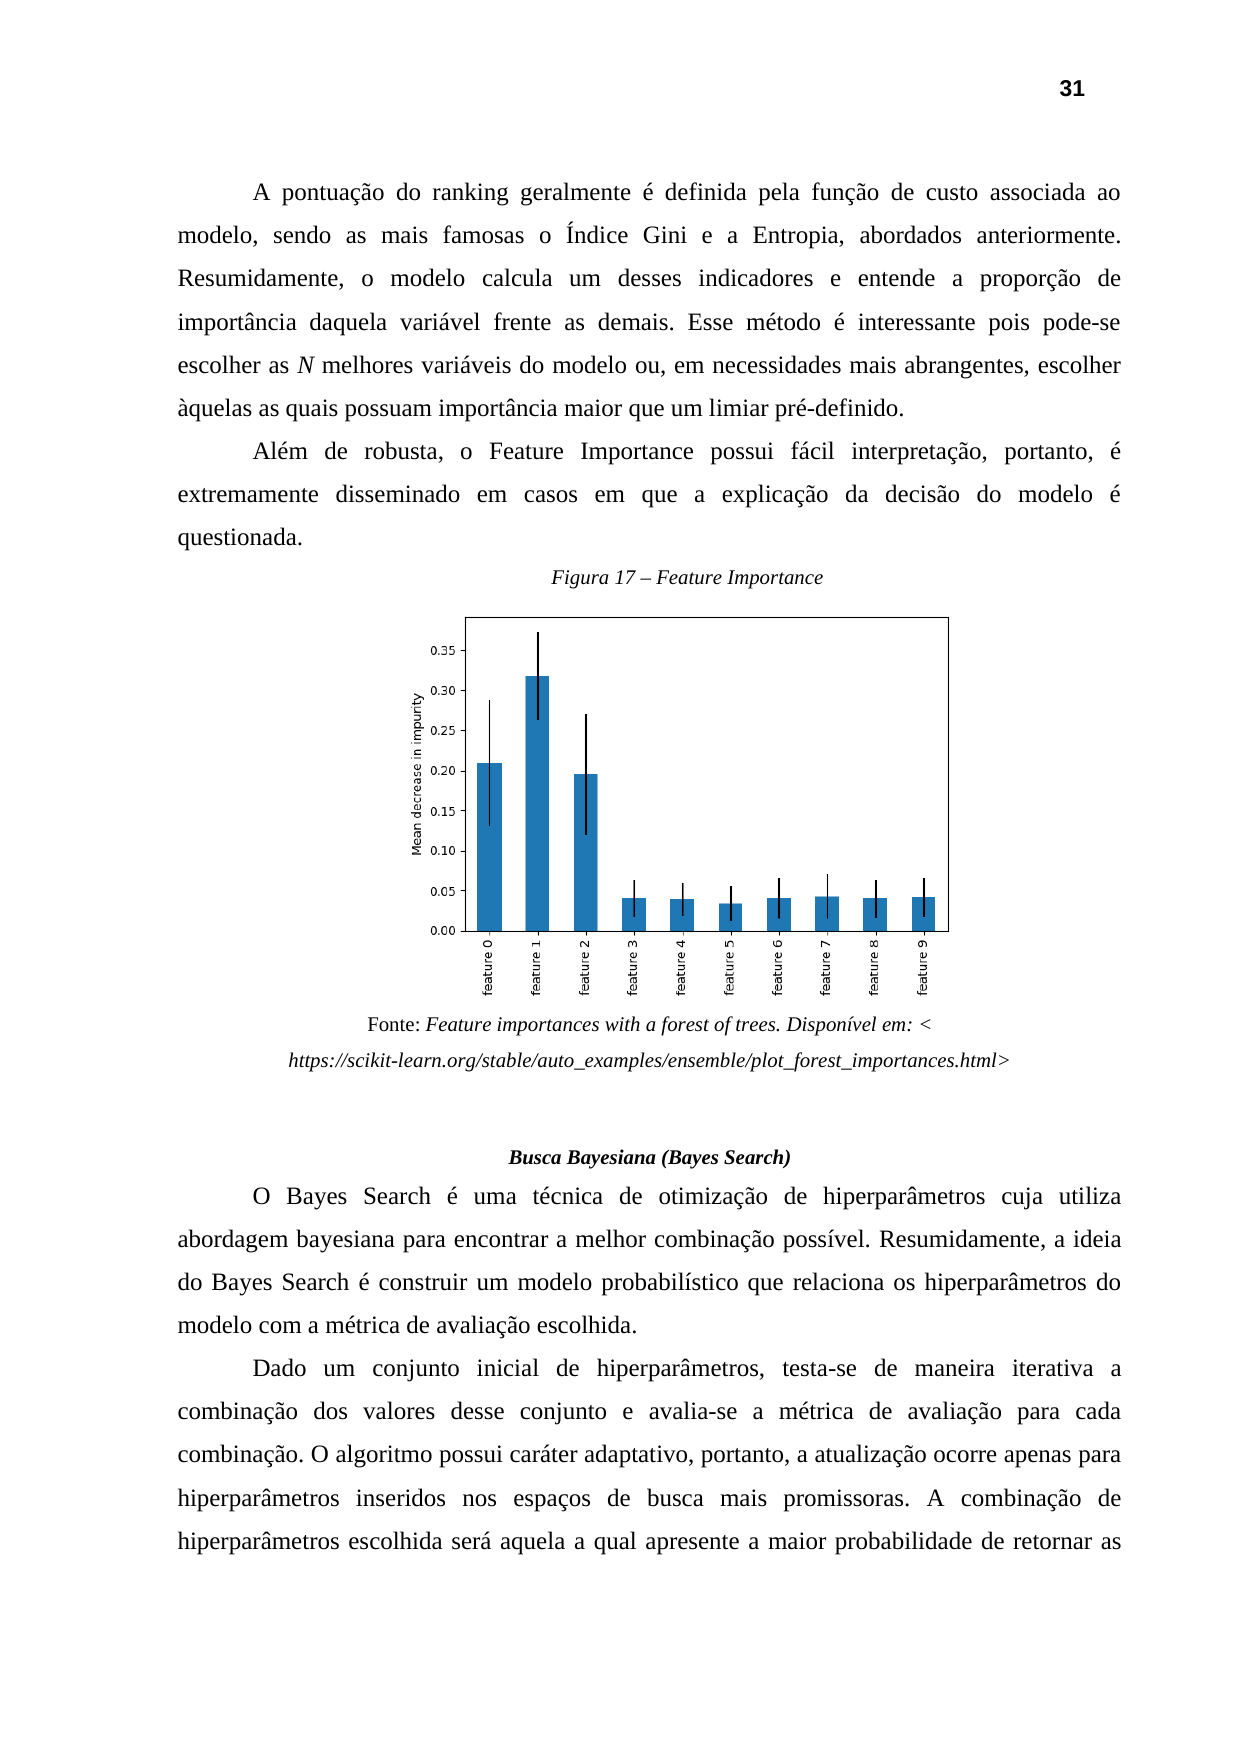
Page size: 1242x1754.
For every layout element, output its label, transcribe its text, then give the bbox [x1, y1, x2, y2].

text O Bayes Search é uma técnica de otimização de hiperparâmetros cuja utiliza abordagem bayesiana para encontrar a melhor combinação possível. Resumidamente, a ideia do Bayes Search é construir um modelo probabilístico que relaciona os hiperparâmetros do modelo com a métrica de avaliação escolhida. [177, 1181, 1122, 1339]
text Figura 17 – Feature Importance [177, 565, 1122, 589]
text Além de robusta, o Feature Importance possui fácil interpretação, portanto, é extremamente disseminado em casos em que a explicação da decisão do modelo é questionada. [177, 436, 1122, 551]
text A pontuação do ranking geralmente é definida pela função de custo associada ao modelo, sendo as mais famosas o Índice Gini e a Entropia, abordados anteriormente. Resumidamente, o modelo calcula um desses indicadores e entende a proporção de importância daquela variável frente as demais. Esse método é interessante pois pode-se escolher as N melhores variáveis do modelo ou, em necessidades mais abrangentes, escolher àquelas as quais possuam importância maior que um limiar pré-definido. [177, 177, 1122, 422]
picture [389, 613, 985, 998]
text Fonte: Feature importances with a forest of trees. Disponível em: < https://scikit-learn.org/stable/auto_examples/ensemble/plot_forest_importances.html> [177, 1012, 1122, 1072]
text Busca Bayesiana (Bayes Search) [177, 1145, 1122, 1169]
